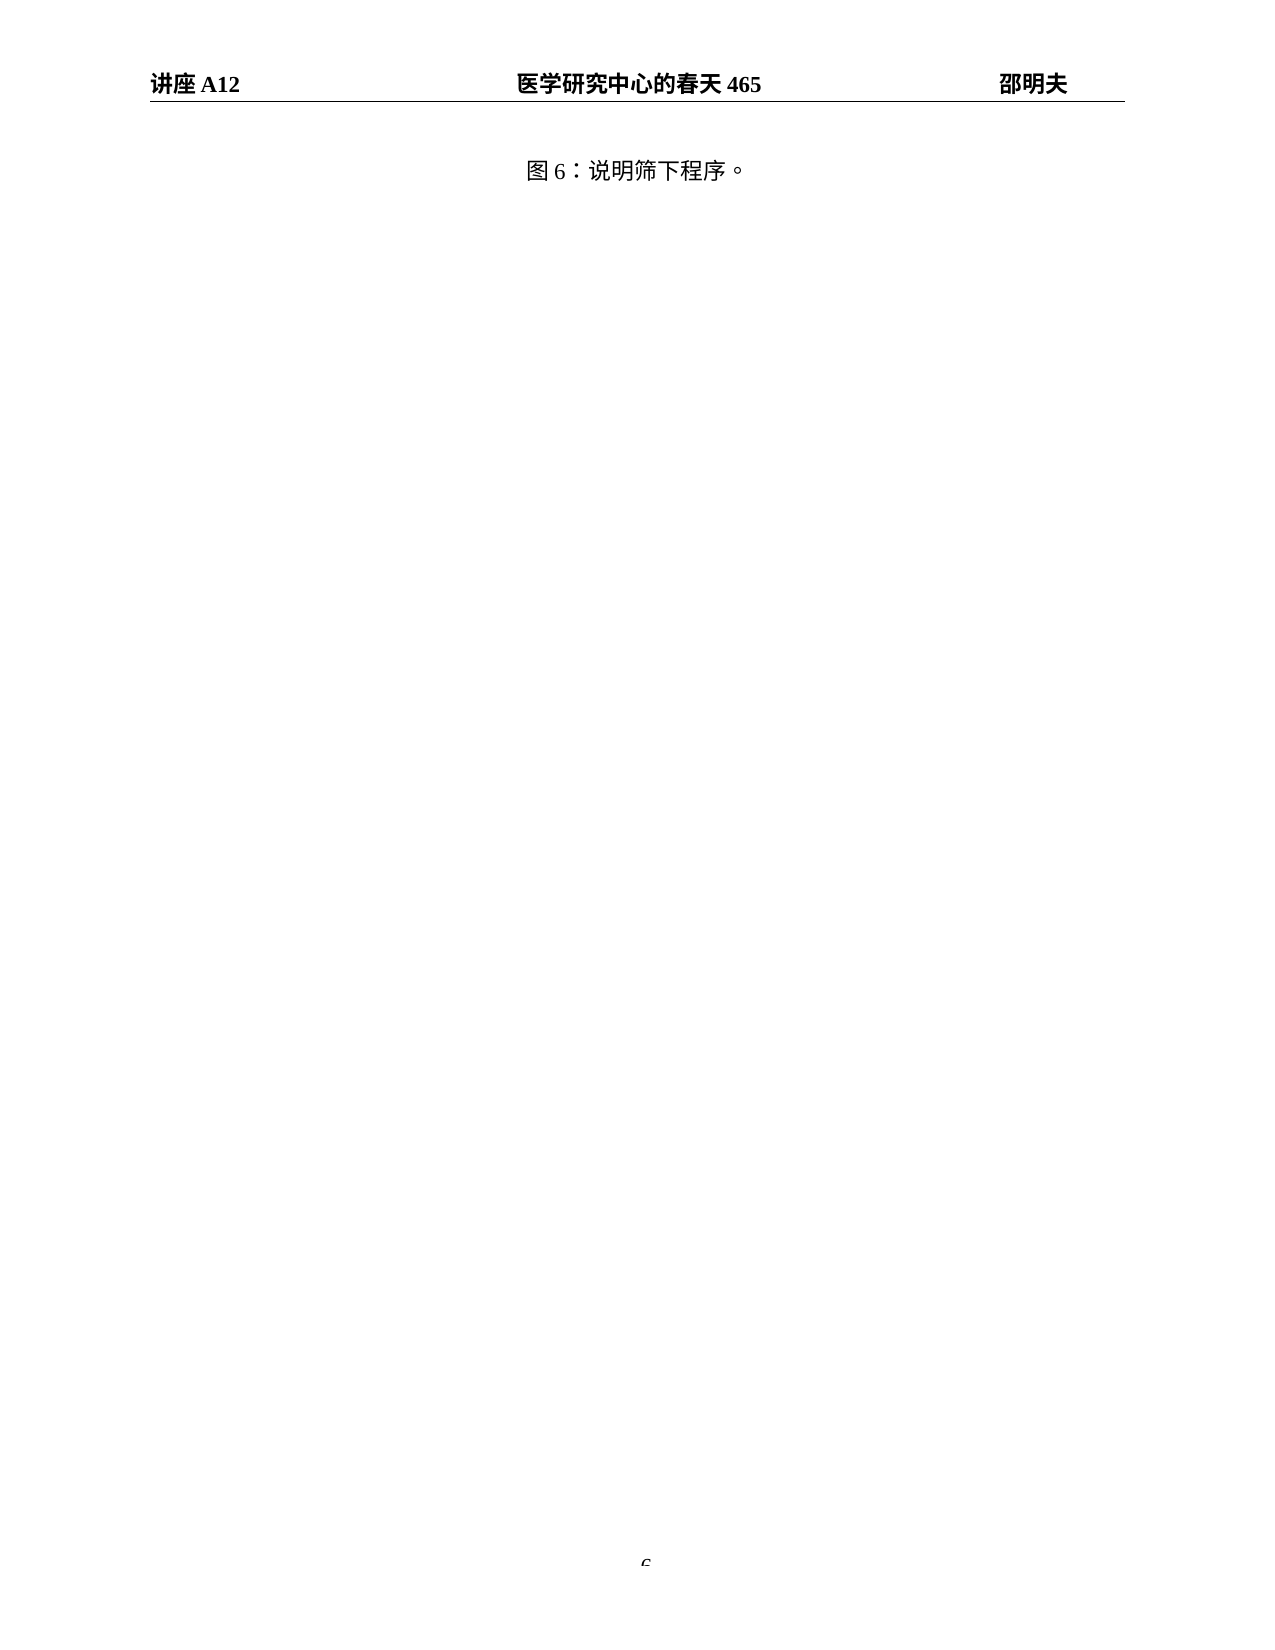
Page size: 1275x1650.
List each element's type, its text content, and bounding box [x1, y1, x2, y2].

text 图6：说明筛下程序。 [441, 158, 834, 184]
